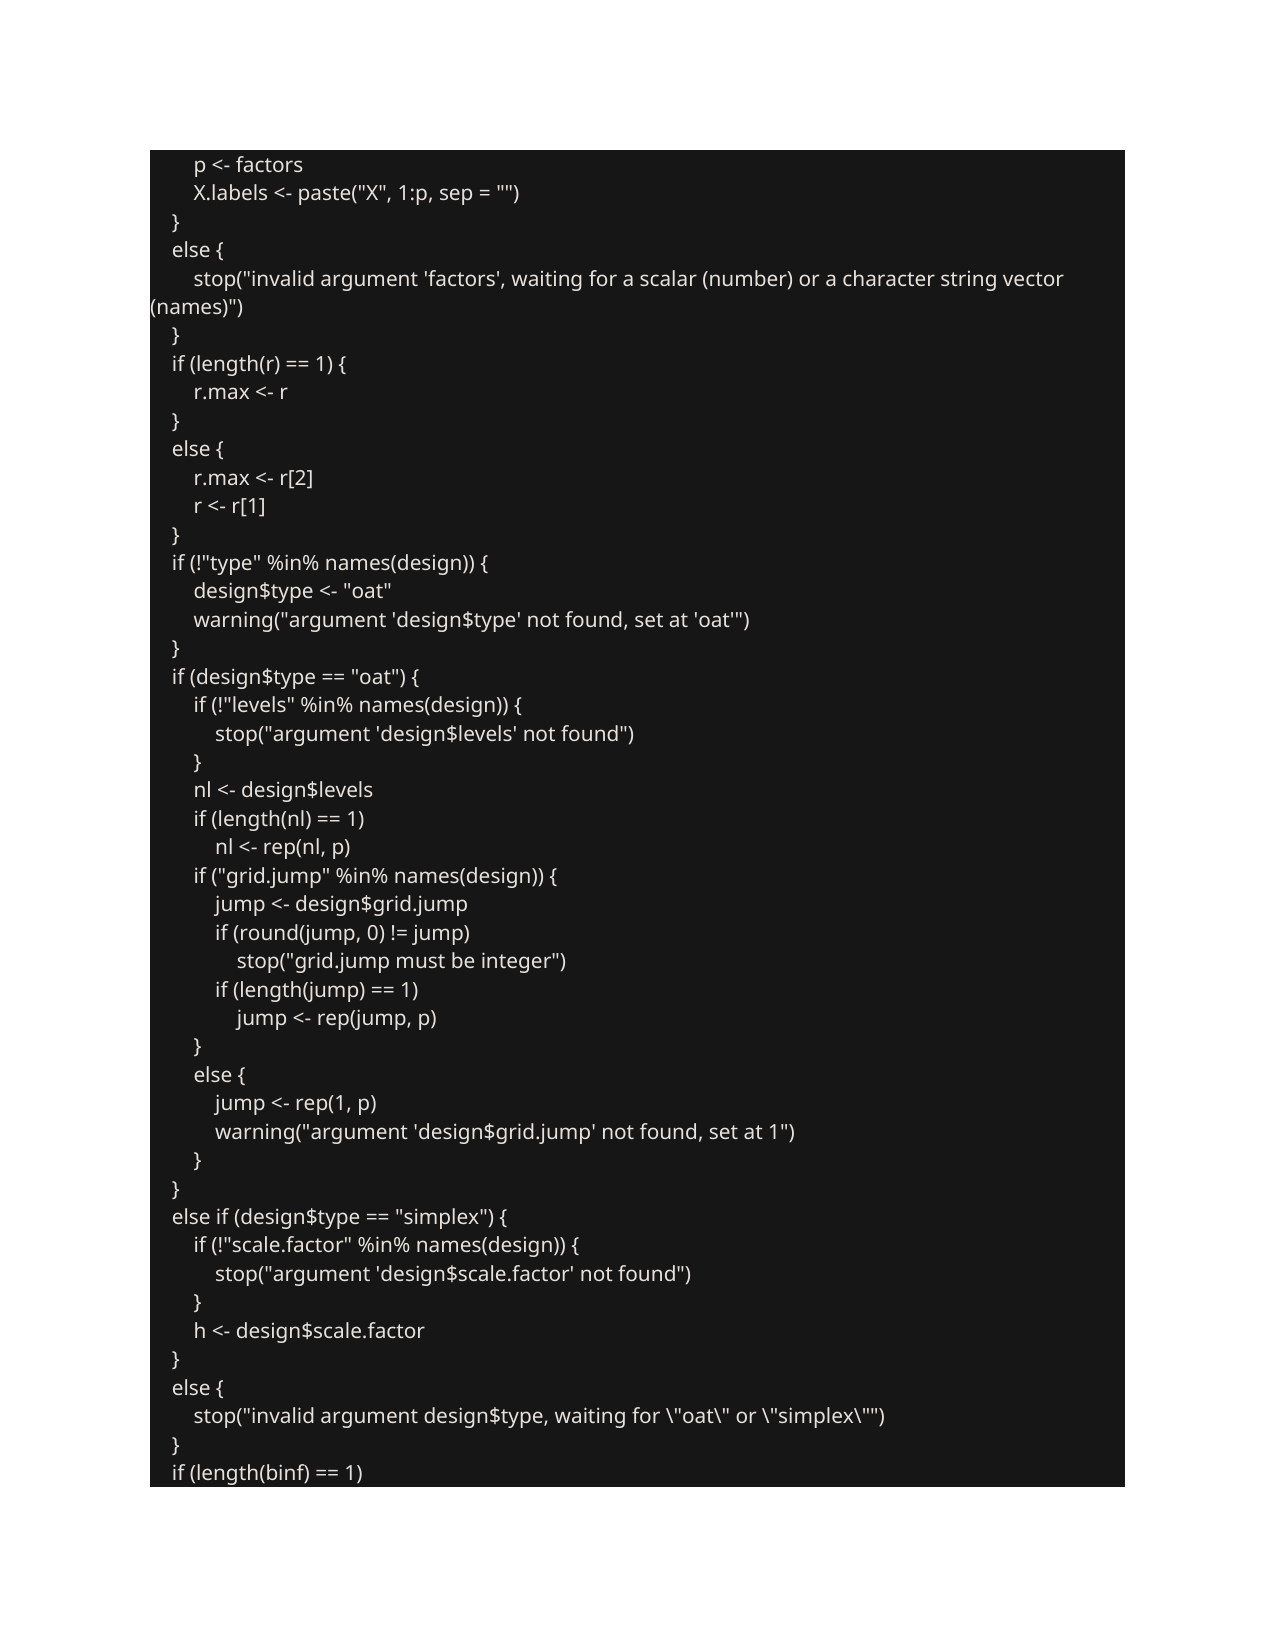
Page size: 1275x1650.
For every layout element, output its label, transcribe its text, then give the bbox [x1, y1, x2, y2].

text } [150, 747, 1125, 776]
text if (!"type" %in% names(design)) { [150, 548, 1125, 577]
text jump <- rep(1, p) [150, 1088, 1125, 1117]
text if (!"levels" %in% names(design)) { [150, 690, 1125, 719]
text warning("argument 'design$grid.jump' not found, set at 1") [150, 1117, 1125, 1145]
text stop("grid.jump must be integer") [150, 946, 1125, 975]
text design$type <- "oat" [150, 577, 1125, 605]
text nl <- design$levels [150, 776, 1125, 804]
text } [150, 1430, 1125, 1458]
text else { [150, 434, 1125, 463]
text } [150, 1032, 1125, 1060]
text r.max <- r[2] [150, 463, 1125, 491]
text } [150, 633, 1125, 662]
text } [150, 520, 1125, 548]
text else { [150, 1060, 1125, 1088]
text stop("invalid argument design$type, waiting for \"oat\" or \"simplex\"") [150, 1401, 1125, 1430]
text if (design$type == "oat") { [150, 662, 1125, 690]
text r <- r[1] [150, 491, 1125, 520]
text if (round(jump, 0) != jump) [150, 918, 1125, 946]
text } [150, 1145, 1125, 1174]
text if (!"scale.factor" %in% names(design)) { [150, 1231, 1125, 1259]
text else { [150, 235, 1125, 264]
text } [150, 1174, 1125, 1202]
text nl <- rep(nl, p) [150, 832, 1125, 861]
text } [150, 1287, 1125, 1316]
text stop("argument 'design$scale.factor' not found") [150, 1259, 1125, 1287]
text if (length(binf) == 1) [150, 1458, 1125, 1487]
text jump <- design$grid.jump [150, 889, 1125, 918]
text if (length(jump) == 1) [150, 975, 1125, 1003]
text if (length(r) == 1) { [150, 349, 1125, 377]
text else if (design$type == "simplex") { [150, 1202, 1125, 1231]
text stop("argument 'design$levels' not found") [150, 719, 1125, 747]
text X.labels <- paste("X", 1:p, sep = "") [150, 178, 1125, 207]
text stop("invalid argument 'factors', waiting for a scalar (number) or a character string vector (names)") [150, 264, 1125, 321]
text if (length(nl) == 1) [150, 804, 1125, 832]
text if ("grid.jump" %in% names(design)) { [150, 861, 1125, 889]
text jump <- rep(jump, p) [150, 1003, 1125, 1032]
text h <- design$scale.factor [150, 1316, 1125, 1344]
text else { [150, 1373, 1125, 1401]
text } [150, 321, 1125, 349]
text warning("argument 'design$type' not found, set at 'oat'") [150, 605, 1125, 633]
text p <- factors [150, 150, 1125, 178]
text } [150, 406, 1125, 434]
text } [150, 1344, 1125, 1373]
text } [150, 207, 1125, 235]
text r.max <- r [150, 377, 1125, 406]
